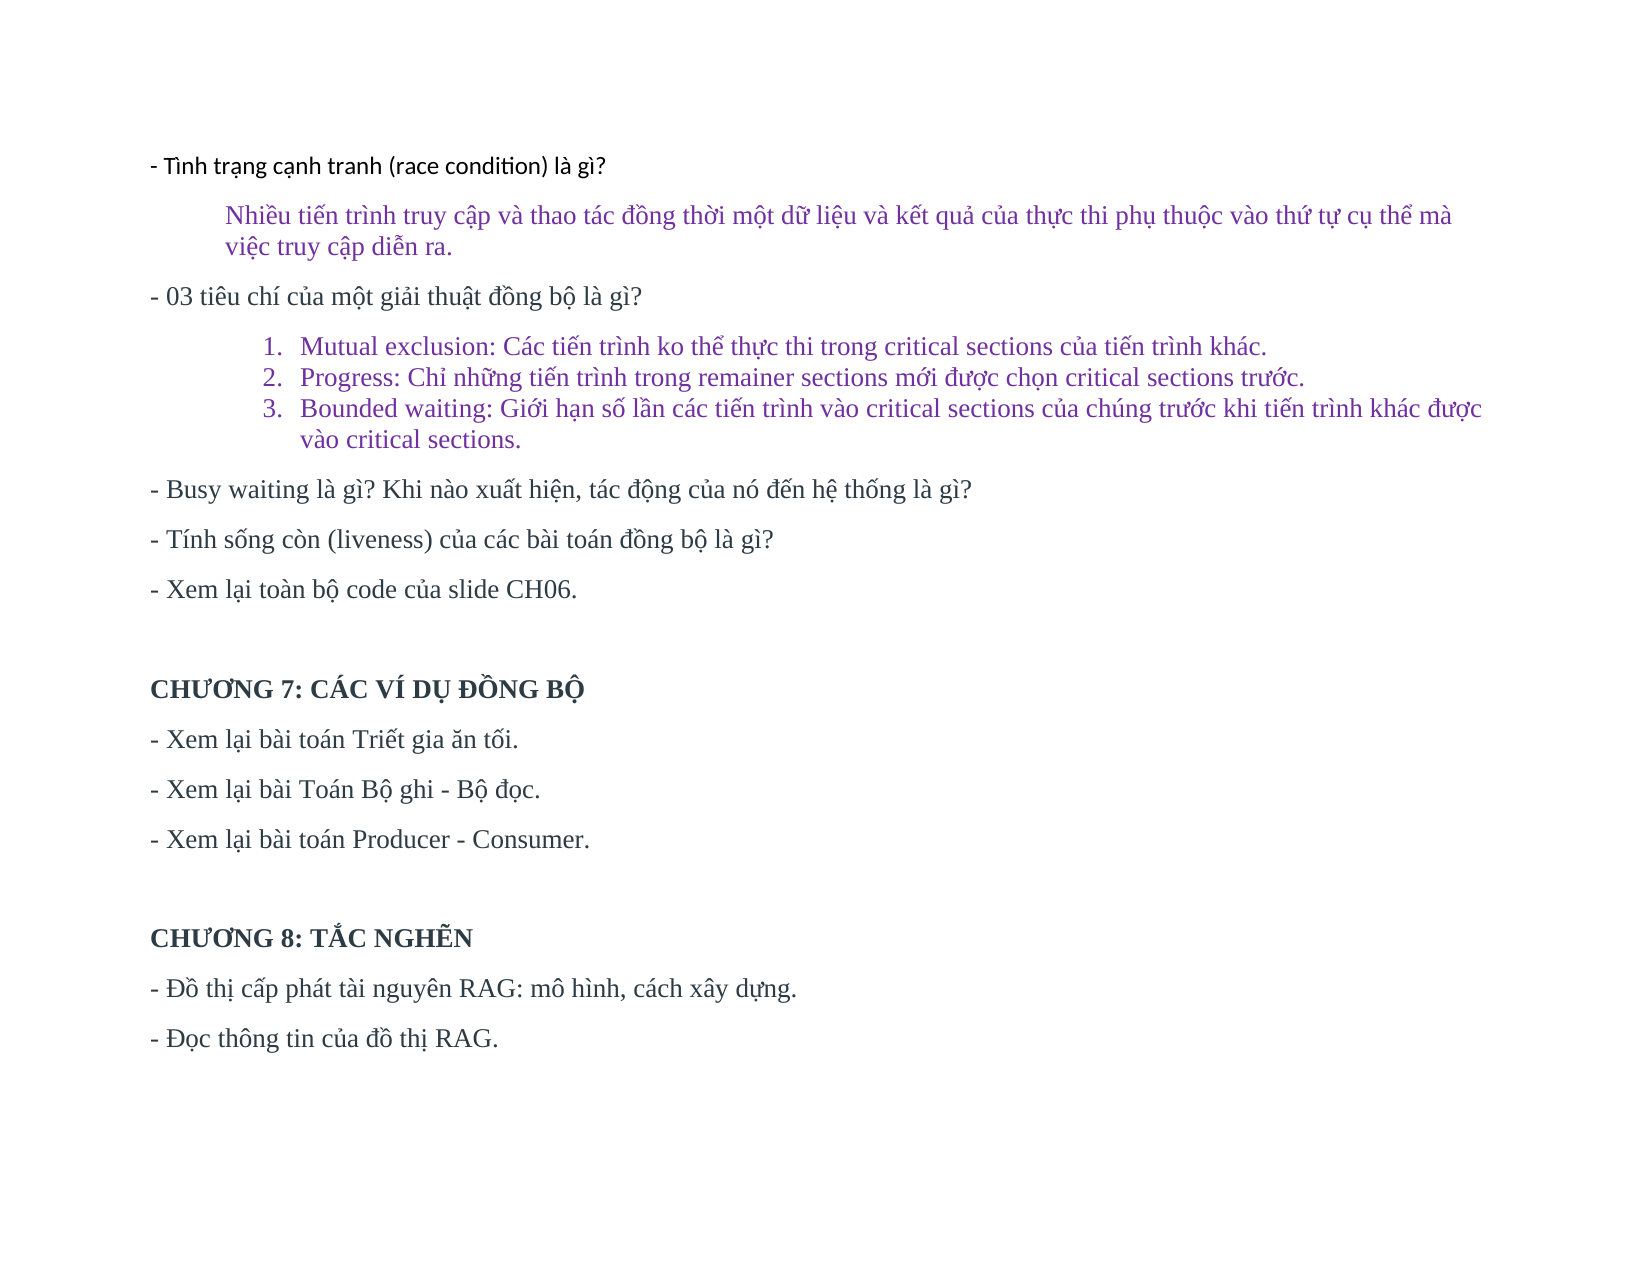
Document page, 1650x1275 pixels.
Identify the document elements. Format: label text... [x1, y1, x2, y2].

list Progress: Chỉ những tiến trình trong remainer sections mới được chọn critical sections trước. [262, 361, 1500, 392]
text - Busy waiting là gì? Khi nào xuất hiện, tác động của nó đến hệ thống là gì? [150, 473, 1500, 505]
list Bounded waiting: Giới hạn số lần các tiến trình vào critical sections của chúng trước khi tiến trình khác được vào critical sections. [262, 392, 1500, 455]
text - Xem lại bài toán Triết gia ăn tối. [150, 723, 1500, 754]
text - Đọc thông tin của đồ thị RAG. [150, 1022, 1500, 1053]
text CHƯƠNG 7: CÁC VÍ DỤ ĐỒNG BỘ [150, 673, 1500, 704]
text - Tính sống còn (liveness) của các bài toán đồng bộ là gì? [150, 523, 1500, 554]
list Mutual exclusion: Các tiến trình ko thể thực thi trong critical sections của tiến trình khác. [262, 330, 1500, 361]
text - 03 tiêu chí của một giải thuật đồng bộ là gì? [150, 280, 1500, 311]
text - Xem lại bài Toán Bộ ghi - Bộ đọc. [150, 773, 1500, 804]
text - Đồ thị cấp phát tài nguyên RAG: mô hình, cách xây dựng. [150, 972, 1500, 1004]
